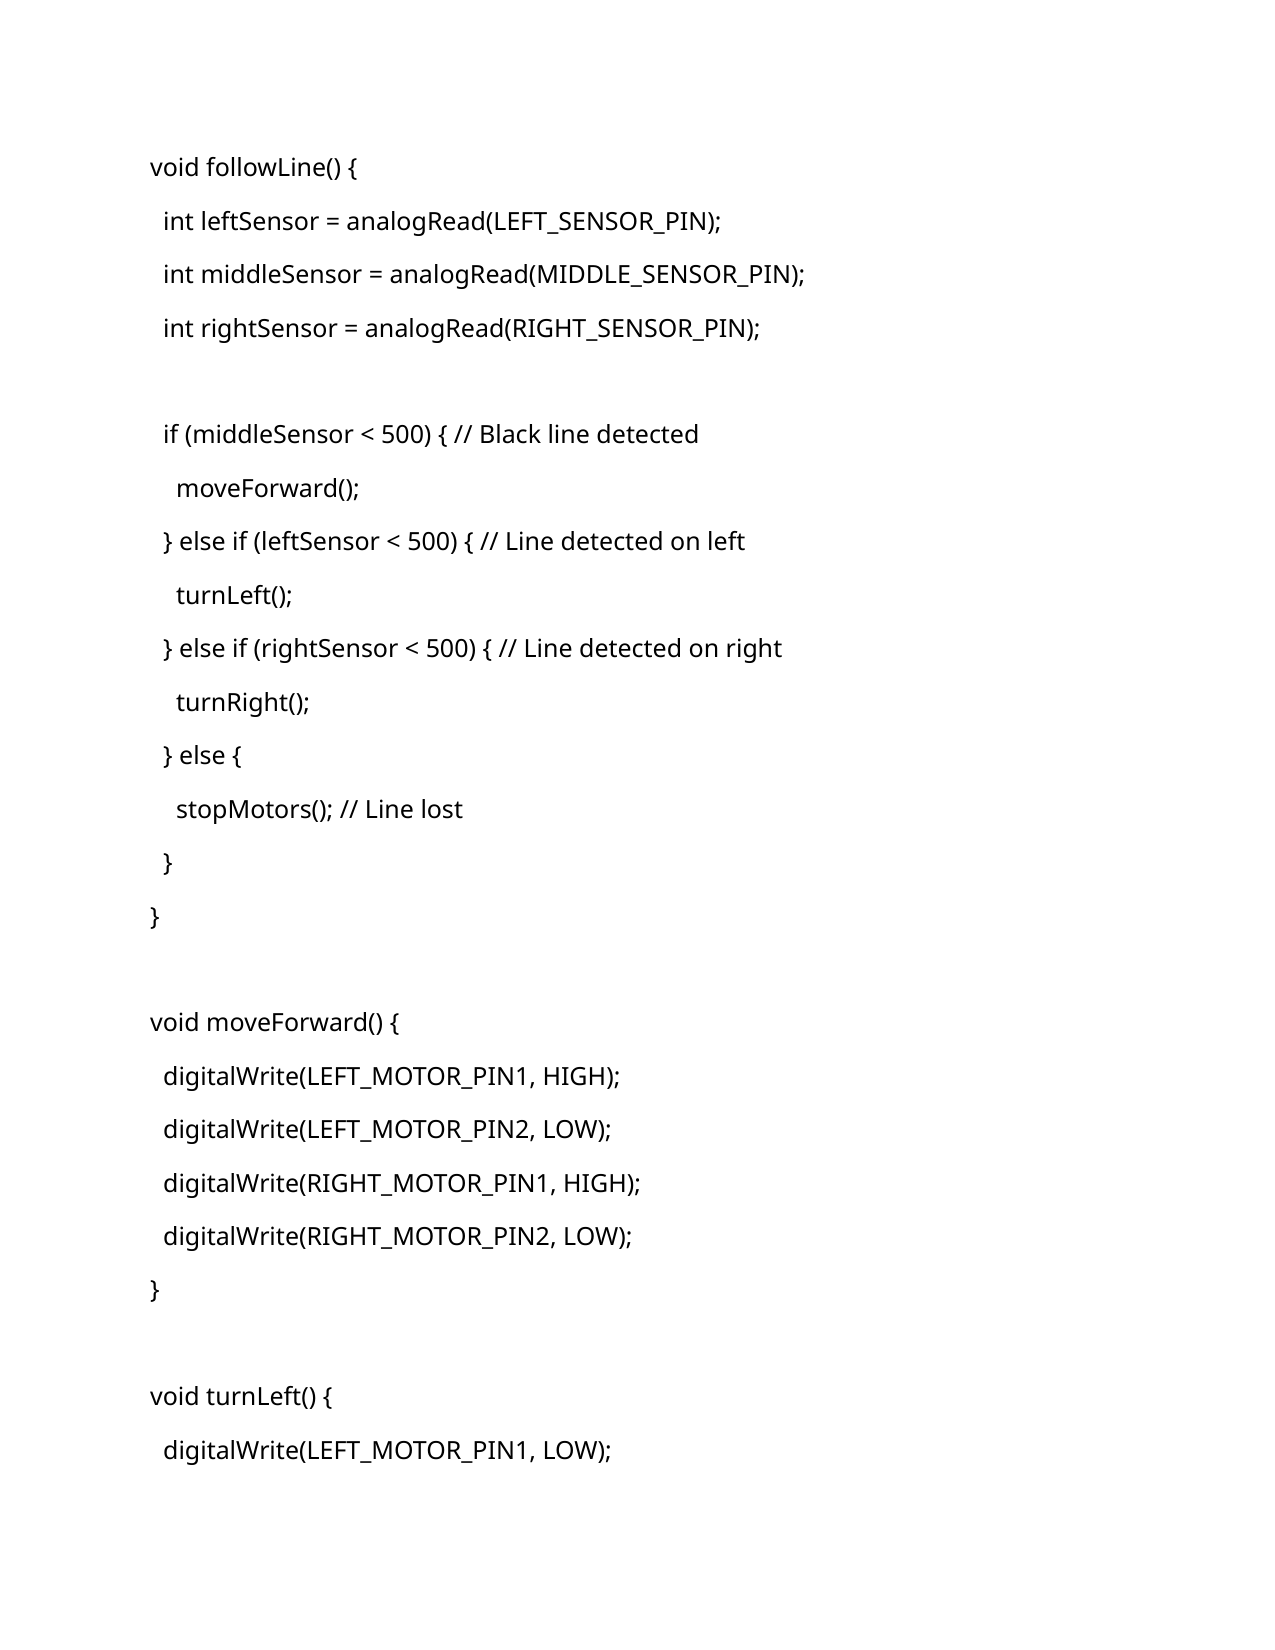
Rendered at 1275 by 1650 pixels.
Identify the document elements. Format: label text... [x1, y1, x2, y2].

text } else if (rightSensor < 500) { // Line detected on right [150, 631, 1125, 665]
text digitalWrite(LEFT_MOTOR_PIN1, LOW); [150, 1432, 1125, 1467]
text } else if (leftSensor < 500) { // Line detected on left [150, 524, 1125, 558]
text digitalWrite(LEFT_MOTOR_PIN1, HIGH); [150, 1058, 1125, 1092]
text } [150, 898, 1125, 932]
text turnLeft(); [150, 577, 1125, 612]
text turnRight(); [150, 684, 1125, 718]
text } [150, 845, 1125, 879]
text void followLine() { [150, 150, 1125, 184]
text digitalWrite(RIGHT_MOTOR_PIN1, HIGH); [150, 1165, 1125, 1199]
text int middleSensor = analogRead(MIDDLE_SENSOR_PIN); [150, 257, 1125, 291]
text if (middleSensor < 500) { // Black line detected [150, 417, 1125, 451]
text digitalWrite(LEFT_MOTOR_PIN2, LOW); [150, 1112, 1125, 1146]
text moveForward(); [150, 471, 1125, 505]
text int rightSensor = analogRead(RIGHT_SENSOR_PIN); [150, 310, 1125, 344]
text } else { [150, 738, 1125, 772]
text } [150, 1272, 1125, 1306]
text stopMotors(); // Line lost [150, 791, 1125, 825]
text int leftSensor = analogRead(LEFT_SENSOR_PIN); [150, 203, 1125, 237]
text digitalWrite(RIGHT_MOTOR_PIN2, LOW); [150, 1219, 1125, 1253]
text void moveForward() { [150, 1005, 1125, 1039]
text void turnLeft() { [150, 1379, 1125, 1413]
